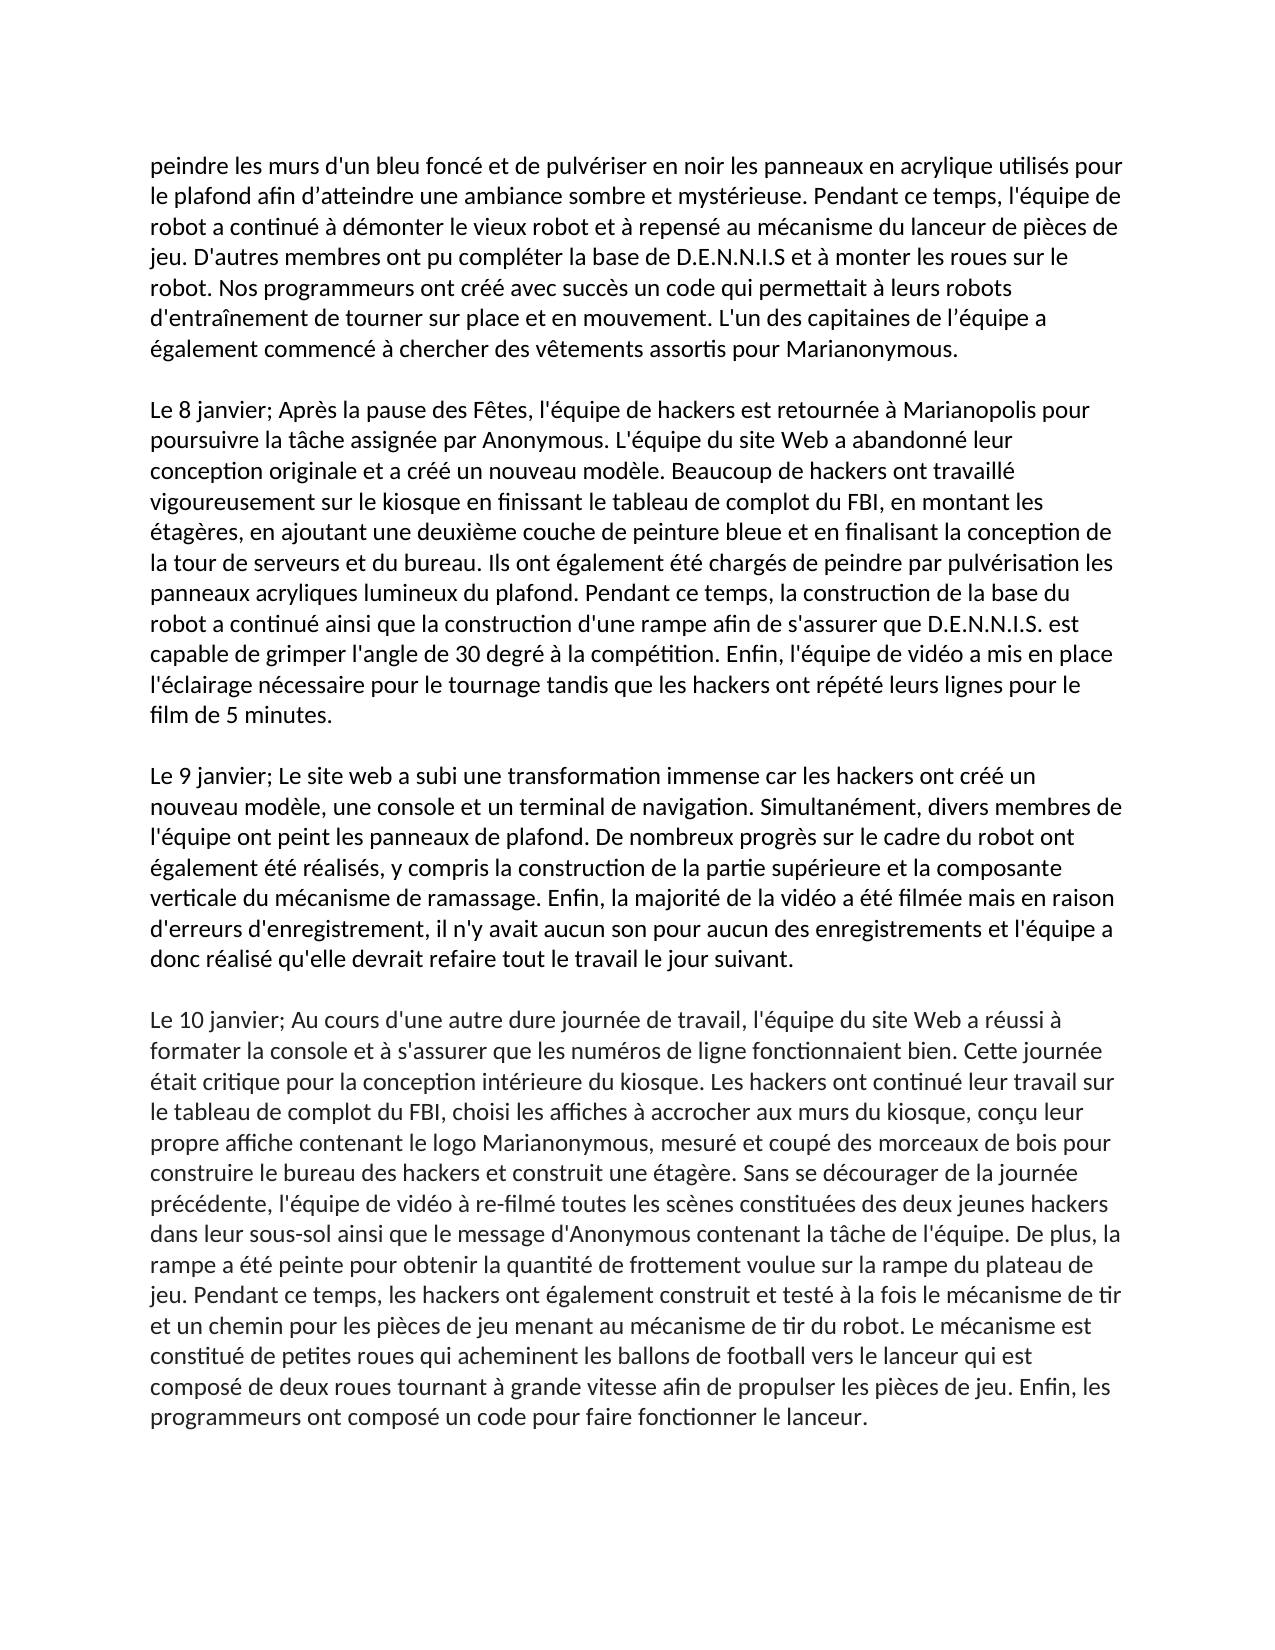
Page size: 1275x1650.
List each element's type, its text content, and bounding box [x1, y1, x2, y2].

text Le 10 janvier; Au cours d'une autre dure journée de travail, l'équipe du site Web a réussi à formater la console et à s'assurer que les numéros de ligne fonctionnaient bien. Cette journée était critique pour la conception intérieure du kiosque. Les hackers ont continué leur travail sur le tableau de complot du FBI, choisi les affiches à accrocher aux murs du kiosque, conçu leur propre affiche contenant le logo Marianonymous, mesuré et coupé des morceaux de bois pour construire le bureau des hackers et construit une étagère. Sans se décourager de la journée précédente, l'équipe de vidéo à re-filmé toutes les scènes constituées des deux jeunes hackers dans leur sous-sol ainsi que le message d'Anonymous contenant la tâche de l'équipe. De plus, la rampe a été peinte pour obtenir la quantité de frottement voulue sur la rampe du plateau de jeu. Pendant ce temps, les hackers ont également construit et testé à la fois le mécanisme de tir et un chemin pour les pièces de jeu menant au mécanisme de tir du robot. Le mécanisme est constitué de petites roues qui acheminent les ballons de football vers le lanceur qui est composé de deux roues tournant à grande vitesse afin de propulser les pièces de jeu. Enfin, les programmeurs ont composé un code pour faire fonctionner le lanceur. [150, 1004, 1125, 1432]
text Le 8 janvier; Après la pause des Fêtes, l'équipe de hackers est retournée à Marianopolis pour poursuivre la tâche assignée par Anonymous. L'équipe du site Web a abandonné leur conception originale et a créé un nouveau modèle. Beaucoup de hackers ont travaillé vigoureusement sur le kiosque en finissant le tableau de complot du FBI, en montant les étagères, en ajoutant une deuxième couche de peinture bleue et en finalisant la conception de la tour de serveurs et du bureau. Ils ont également été chargés de peindre par pulvérisation les panneaux acryliques lumineux du plafond. Pendant ce temps, la construction de la base du robot a continué ainsi que la construction d'une rampe afin de s'assurer que D.E.N.N.I.S. est capable de grimper l'angle de 30 degré à la compétition. Enfin, l'équipe de vidéo a mis en place l'éclairage nécessaire pour le tournage tandis que les hackers ont répété leurs lignes pour le film de 5 minutes. [150, 394, 1125, 730]
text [150, 150, 1125, 364]
text Le 9 janvier; Le site web a subi une transformation immense car les hackers ont créé un nouveau modèle, une console et un terminal de navigation. Simultanément, divers membres de l'équipe ont peint les panneaux de plafond. De nombreux progrès sur le cadre du robot ont également été réalisés, y compris la construction de la partie supérieure et la composante verticale du mécanisme de ramassage. Enfin, la majorité de la vidéo a été filmée mais en raison d'erreurs d'enregistrement, il n'y avait aucun son pour aucun des enregistrements et l'équipe a donc réalisé qu'elle devrait refaire tout le travail le jour suivant. [150, 760, 1125, 974]
